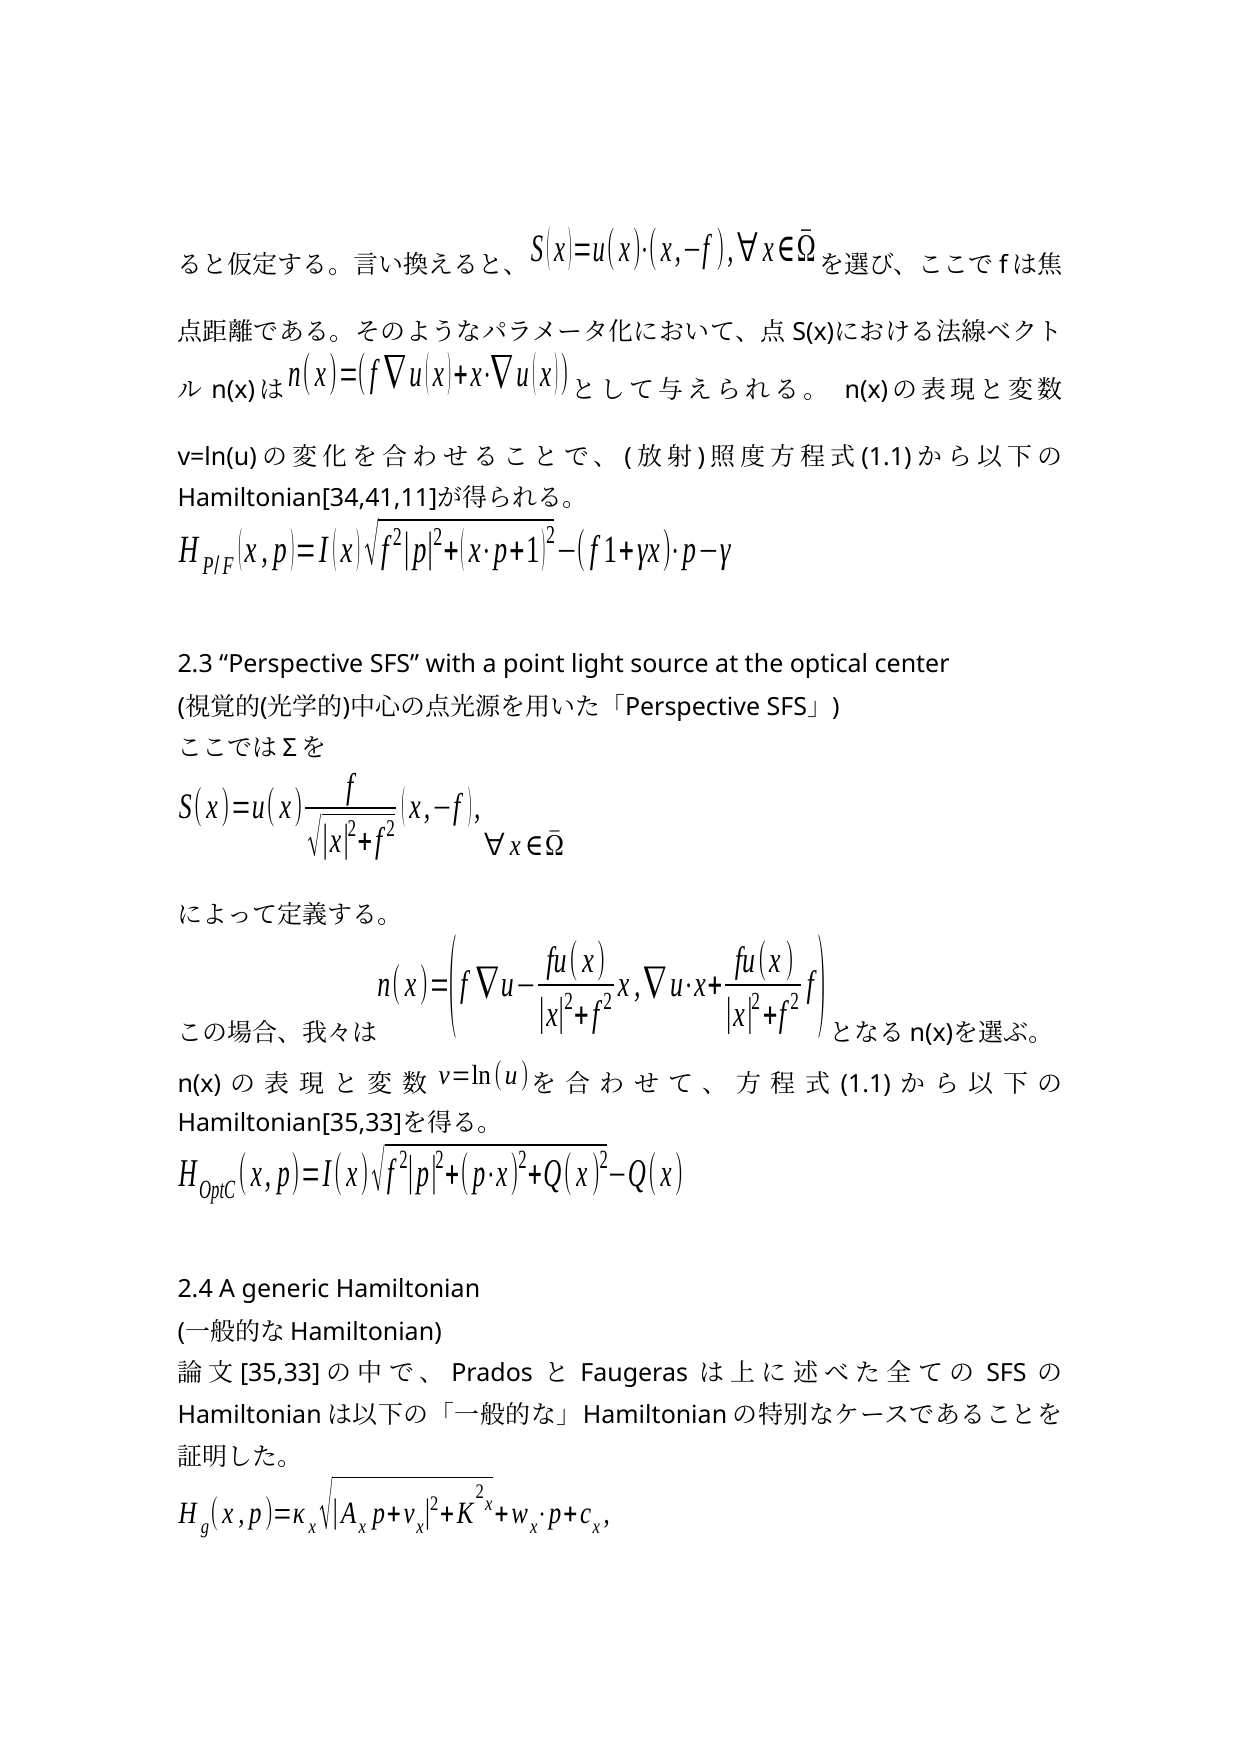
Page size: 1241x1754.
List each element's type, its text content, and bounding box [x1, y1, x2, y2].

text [177, 225, 1063, 517]
text 2.4 A generic Hamiltonian [177, 1267, 1063, 1308]
text によって定義する。 [177, 892, 1063, 933]
text (視覚的(光学的)中心の点光源を用いた「Perspective SFS」) [177, 683, 1063, 725]
text (一般的なHamiltonian) [177, 1308, 1063, 1350]
text n(x)の表現と変数を合わせて、方程式(1.1)から以下のHamiltonian[35,33]を得る。 [177, 1058, 1063, 1142]
text 2.3 “Perspective SFS” with a point light source at the optical center [177, 642, 1063, 683]
text ここではΣを [177, 725, 1063, 767]
text この場合、我々はとなるn(x)を選ぶ。 [177, 933, 1063, 1058]
text 論文[35,33]の中で、PradosとFaugerasは上に述べた全てのSFSのHamiltonianは以下の「一般的な」Hamiltonianの特別なケースであることを証明した。 [177, 1350, 1063, 1475]
